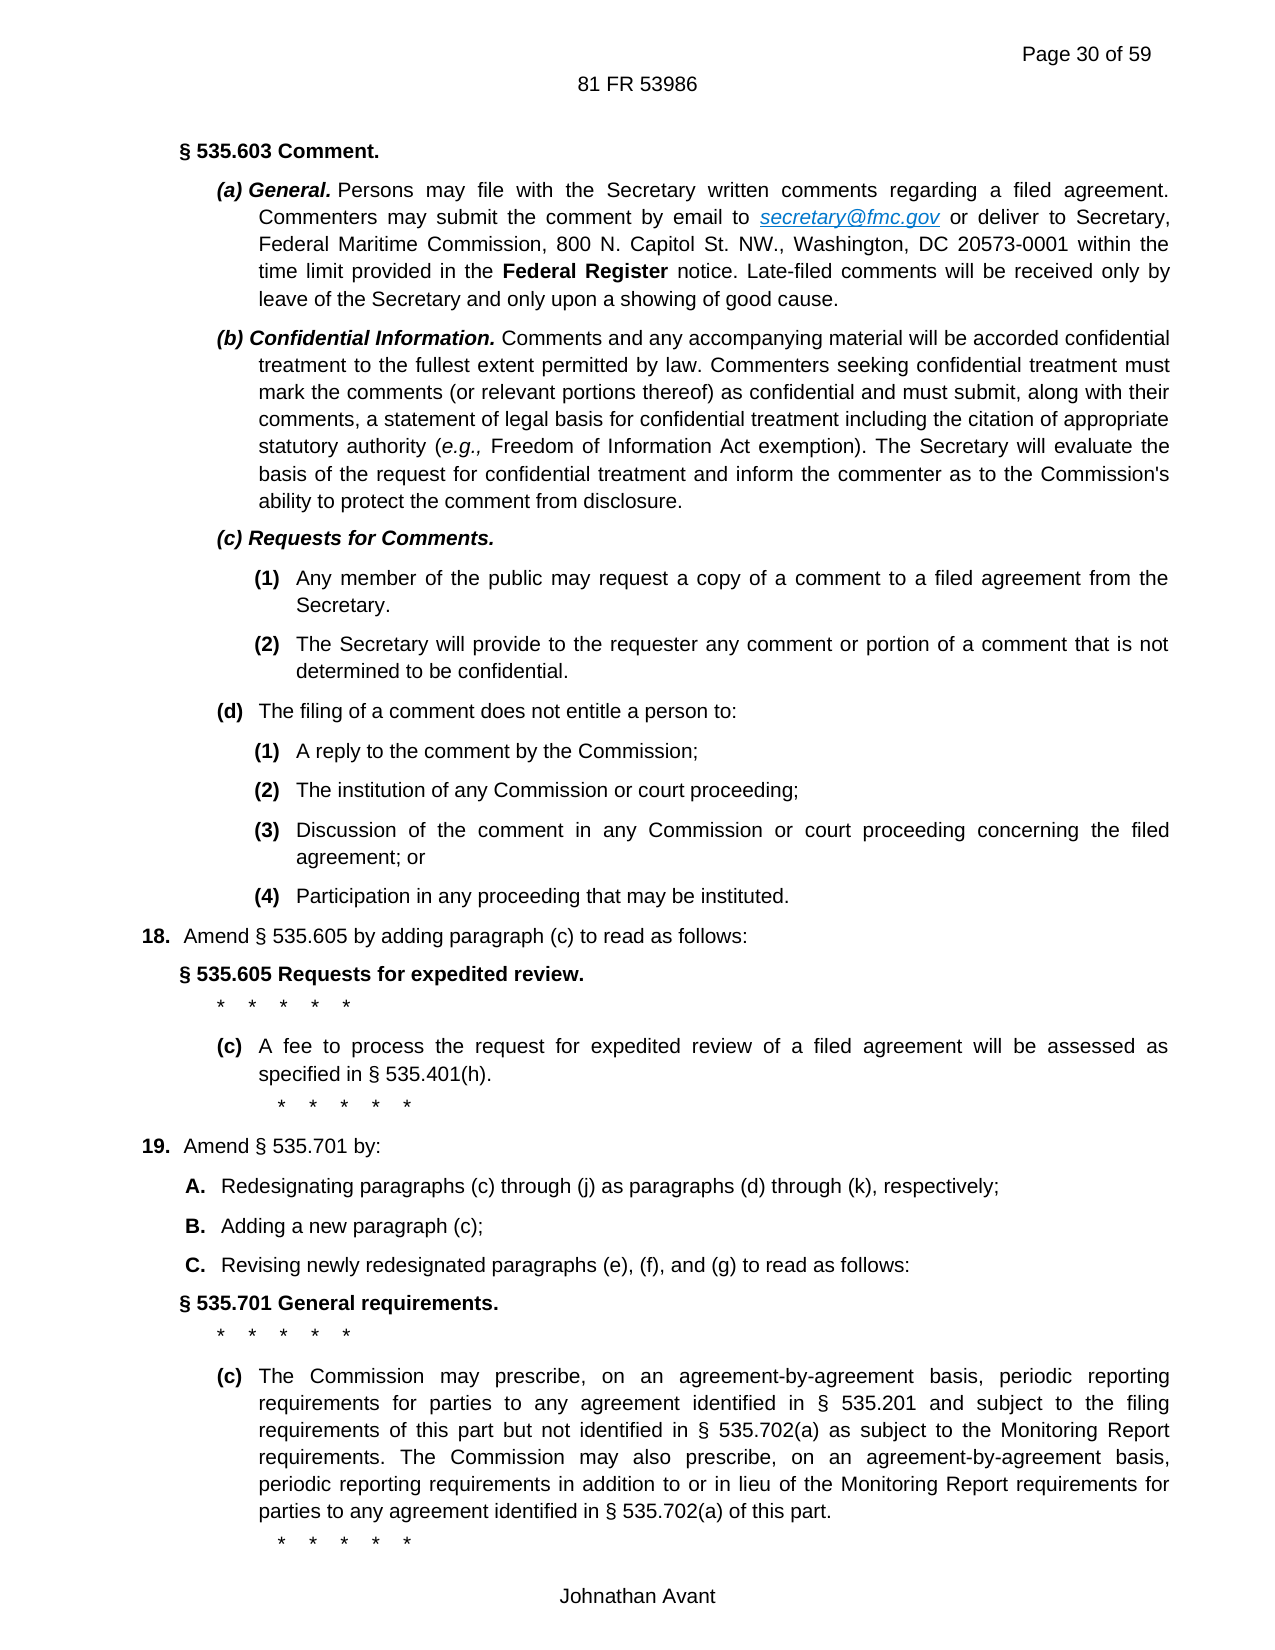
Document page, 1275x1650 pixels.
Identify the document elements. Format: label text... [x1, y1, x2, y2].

text * * * * * [254, 1092, 1171, 1119]
text * * * * * [254, 1529, 1171, 1556]
list Participation in any proceeding that may be instituted. [254, 881, 1171, 908]
list Any member of the public may request a copy of a comment to a filed agreement from the Secretary. [254, 562, 1171, 617]
list Adding a new paragraph (c); [179, 1210, 1171, 1237]
list Discussion of the comment in any Commission or court proceeding concerning the filed agreement; or [254, 814, 1171, 869]
list Revising newly redesignated paragraphs (e), (f), and (g) to read as follows: [179, 1250, 1171, 1277]
text * * * * * [217, 1321, 1171, 1348]
list Comments and any accompanying material will be accorded confidential treatment to the fullest extent permitted by law. Commenters seeking confidential treatment must mark the comments (or relevant portions thereof) as confidential and must submit, along with their comments, a statement of legal basis for confidential treatment including the citation of appropriate statutory authority (e.g., Freedom of Information Act exemption). The Secretary will evaluate the basis of the request for confidential treatment and inform the commenter as to the Commission's ability to protect the comment from disclosure. [217, 323, 1171, 512]
list A fee to process the request for expedited review of a filed agreement will be assessed as specified in § 535.401(h). [217, 1031, 1171, 1085]
list . [179, 1289, 1171, 1314]
list Redesignating paragraphs (c) through (j) as paragraphs (d) through (k), respectively; [179, 1171, 1171, 1198]
list Persons may file with the Secretary written comments regarding a filed agreement. Commenters may submit the comment by email to secretary@fmc.gov or deliver to Secretary, Federal Maritime Commission, 800 N. Capitol St. NW., Washington, DC 20573-0001 within the time limit provided in the Federal Register notice. Late-filed comments will be received only by leave of the Secretary and only upon a showing of good cause. [217, 175, 1171, 310]
list A reply to the comment by the Commission; [254, 735, 1171, 762]
list ed review. [179, 960, 1171, 985]
list Amend § 535.701 by: [142, 1131, 1171, 1158]
list The Secretary will provide to the requester any comment or portion of a comment that is not determined to be confidential. [254, 629, 1171, 683]
list The Commission may prescribe, on an agreement-by-agreement basis, periodic reporting requirements for parties to any agreement identified in § 535.201 and subject to the filing requirements of this part but not identified in § 535.702(a) as subject to the Monitoring Report requirements. The Commission may also prescribe, on an agreement-by-agreement basis, periodic reporting requirements in addition to or in lieu of the Monitoring Report requirements for parties to any agreement identified in § 535.702(a) of this part. [217, 1360, 1171, 1523]
text * * * * * [217, 992, 1171, 1019]
list The filing of a comment does not entitle a person to: [217, 696, 1171, 723]
list Amend § 535.605 by adding paragraph (c) to read as follows: [142, 921, 1171, 948]
list The institution of any Commission or court proceeding; [254, 775, 1171, 802]
